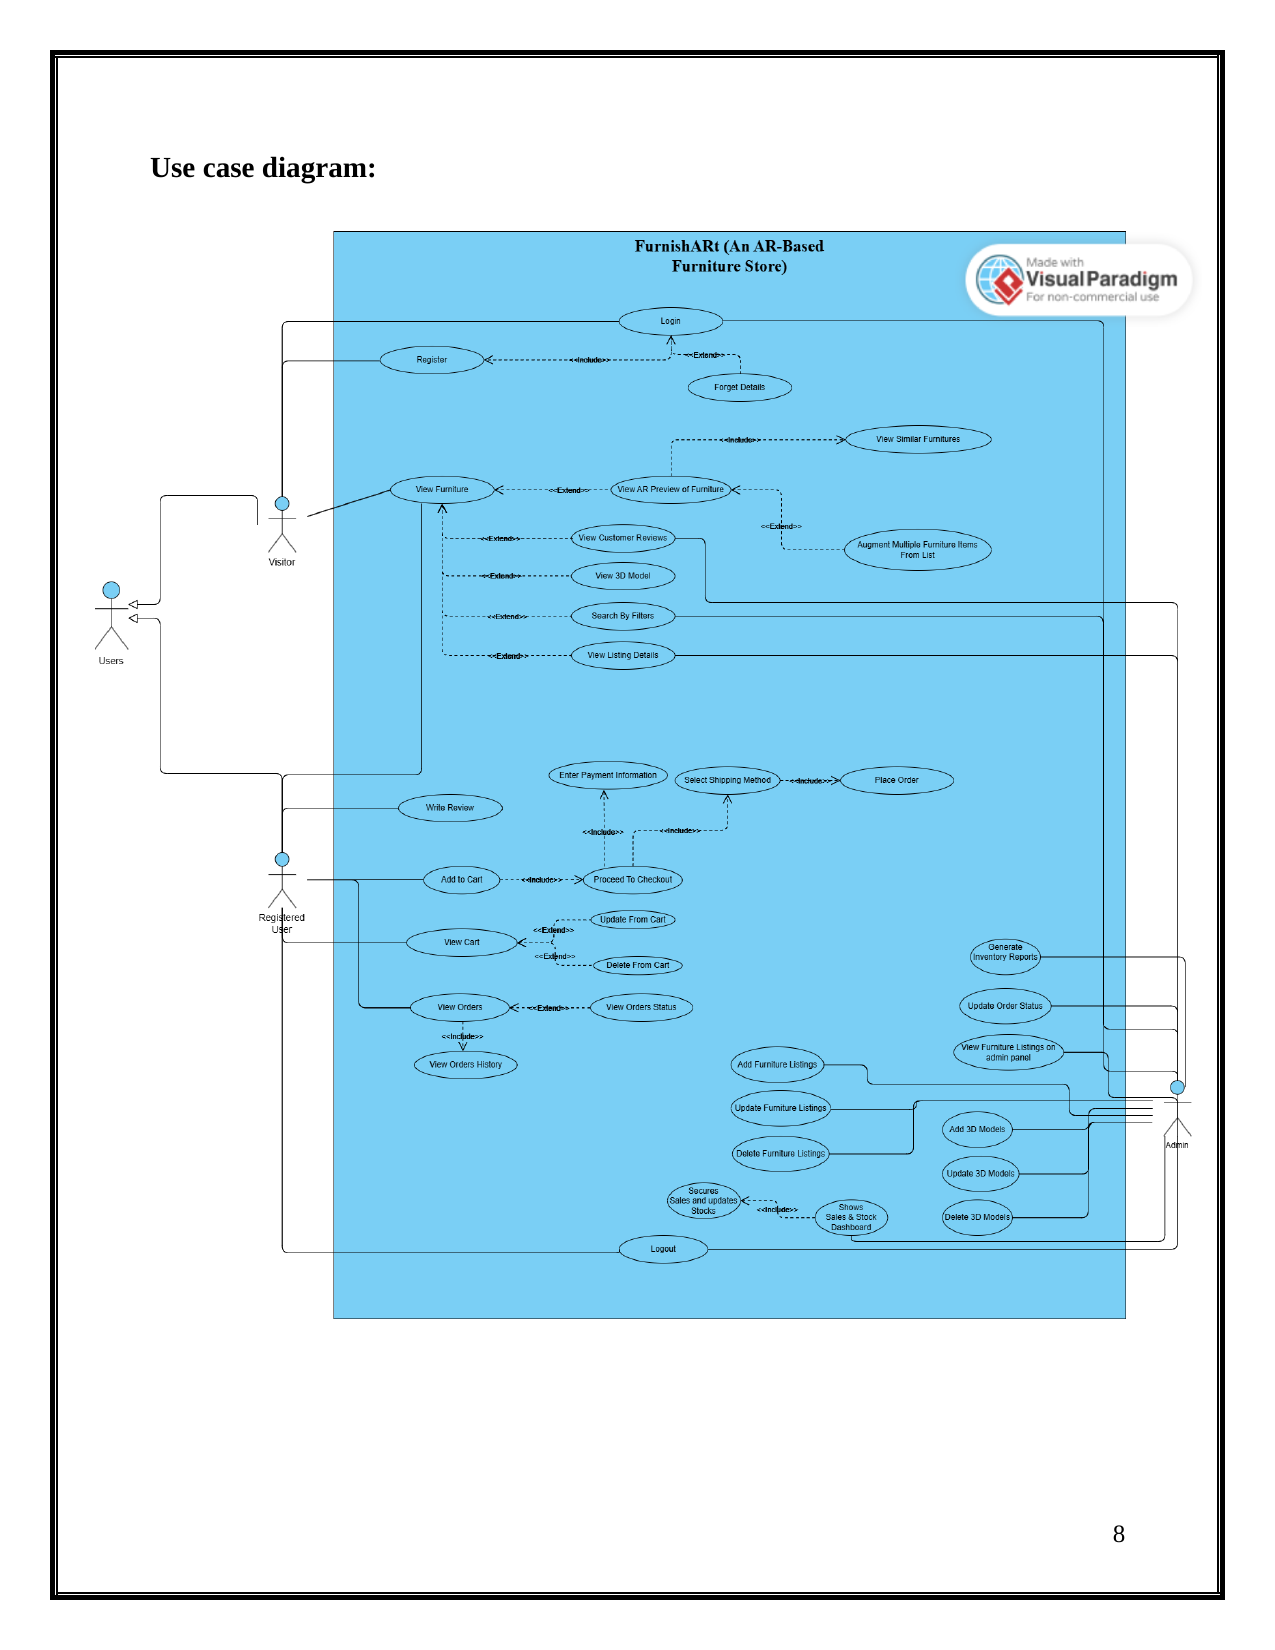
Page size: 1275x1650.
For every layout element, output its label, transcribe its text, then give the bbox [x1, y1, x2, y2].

subtitle Use case diagram: [150, 150, 1125, 183]
picture [95, 231, 1203, 1319]
